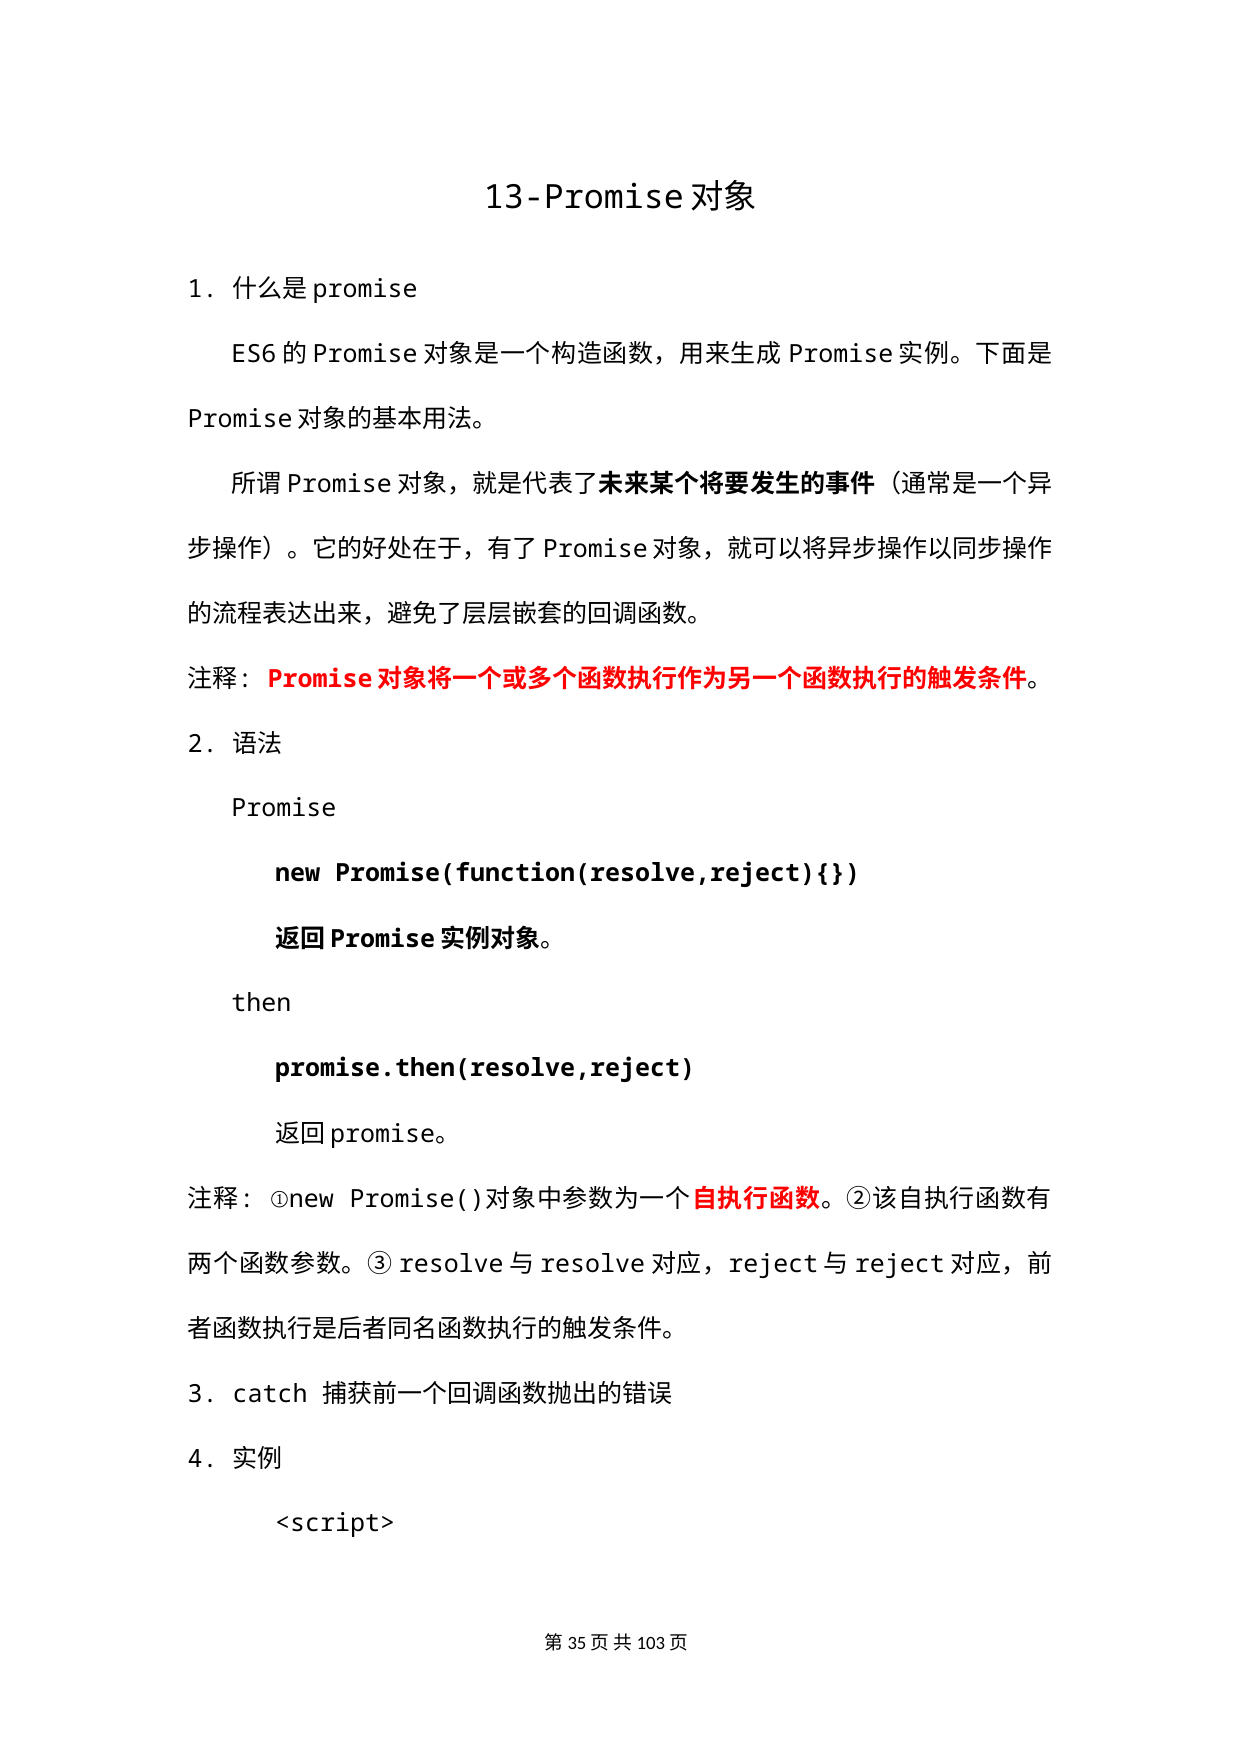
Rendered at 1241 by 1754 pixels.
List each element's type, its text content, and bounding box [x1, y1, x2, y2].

list <script> [231, 1489, 1053, 1554]
subtitle 13-Promise对象 [187, 162, 1053, 227]
list 注释: Promise对象将一个或多个函数执行作为另一个函数执行的触发条件。 [187, 644, 1053, 709]
list 什么是promise [187, 254, 1053, 319]
list catch 捕获前一个回调函数抛出的错误 [187, 1359, 1053, 1424]
list ES6的Promise对象是一个构造函数，用来生成Promise实例。下面是Promise对象的基本用法。 [187, 319, 1053, 449]
list 实例 [187, 1424, 1053, 1489]
list Promise [187, 774, 1053, 839]
list promise.then(resolve,reject) [187, 1034, 1053, 1099]
list 注释: ①new Promise()对象中参数为一个自执行函数。②该自执行函数有两个函数参数。③resolve与resolve对应，reject与reject对应，前者函数执行是后者同名函数执行的触发条件。 [187, 1164, 1053, 1359]
list 返回Promise实例对象。 [187, 904, 1053, 969]
list new Promise(function(resolve,reject){}) [187, 839, 1053, 904]
list then [187, 969, 1053, 1034]
list 语法 [187, 709, 1053, 774]
list 所谓Promise对象，就是代表了未来某个将要发生的事件（通常是一个异步操作）。它的好处在于，有了Promise对象，就可以将异步操作以同步操作的流程表达出来，避免了层层嵌套的回调函数。 [187, 449, 1053, 644]
list 返回promise。 [187, 1099, 1053, 1164]
